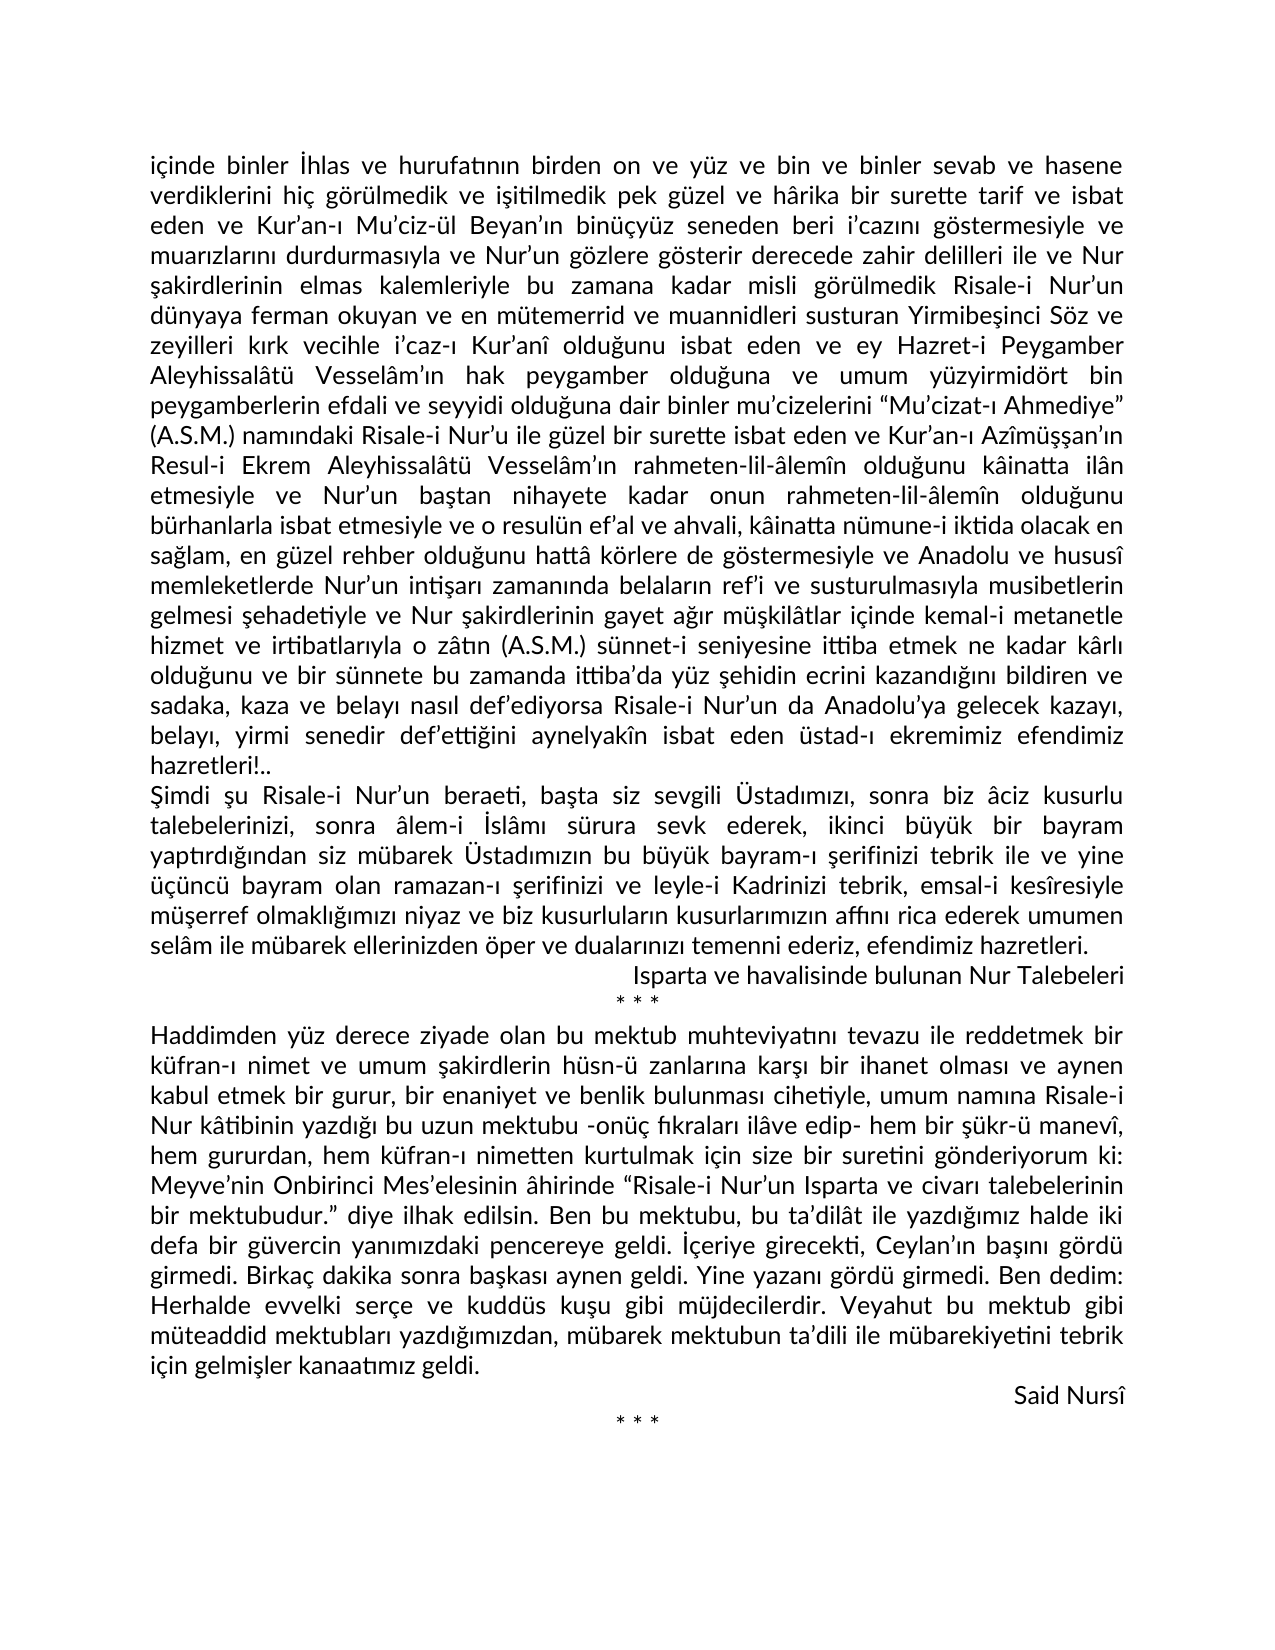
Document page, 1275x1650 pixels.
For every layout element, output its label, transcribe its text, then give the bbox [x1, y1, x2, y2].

text Şimdi şu Risale-i Nur’un beraeti, başta siz sevgili Üstadımızı, sonra biz âciz kusurlu talebelerinizi, sonra âlem-i İslâmı sürura sevk ederek, ikinci büyük bir bayram yaptırdığından siz mübarek Üstadımızın bu büyük bayram-ı şerifinizi tebrik ile ve yine üçüncü bayram olan ramazan-ı şerifinizi ve leyle-i Kadrinizi tebrik, emsal-i kesîresiyle müşerref olmaklığımızı niyaz ve biz kusurluların kusurlarımızın affını rica ederek umumen selâm ile mübarek ellerinizden öper ve dualarınızı temenni ederiz, efendimiz hazretleri. [150, 780, 1125, 960]
text Isparta ve havalisinde bulunan Nur Talebeleri [150, 960, 1125, 990]
text Haddimden yüz derece ziyade olan bu mektub muhteviyatını tevazu ile reddetmek bir küfran-ı nimet ve umum şakirdlerin hüsn-ü zanlarına karşı bir ihanet olması ve aynen kabul etmek bir gurur, bir enaniyet ve benlik bulunması cihetiyle, umum namına Risale-i Nur kâtibinin yazdığı bu uzun mektubu -onüç fıkraları ilâve edip- hem bir şükr-ü manevî, hem gururdan, hem küfran-ı nimetten kurtulmak için size bir suretini gönderiyorum ki: Meyve’nin Onbirinci Mes’elesinin âhirinde “Risale-i Nur’un Isparta ve civarı talebelerinin bir mektubudur.” diye ilhak edilsin. Ben bu mektubu, bu ta’dilât ile yazdığımız halde iki defa bir güvercin yanımızdaki pencereye geldi. İçeriye girecekti, Ceylan’ın başını gördü girmedi. Birkaç dakika sonra başkası aynen geldi. Yine yazanı gördü girmedi. Ben dedim: Herhalde evvelki serçe ve kuddüs kuşu gibi müjdecilerdir. Veyahut bu mektub gibi müteaddid mektubları yazdığımızdan, mübarek mektubun ta’dili ile mübarekiyetini tebrik için gelmişler kanaatımız geldi. [150, 1020, 1125, 1380]
text * * * [150, 1410, 1125, 1440]
text * * * [150, 990, 1125, 1020]
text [150, 150, 1125, 780]
text Said Nursî [150, 1380, 1125, 1410]
